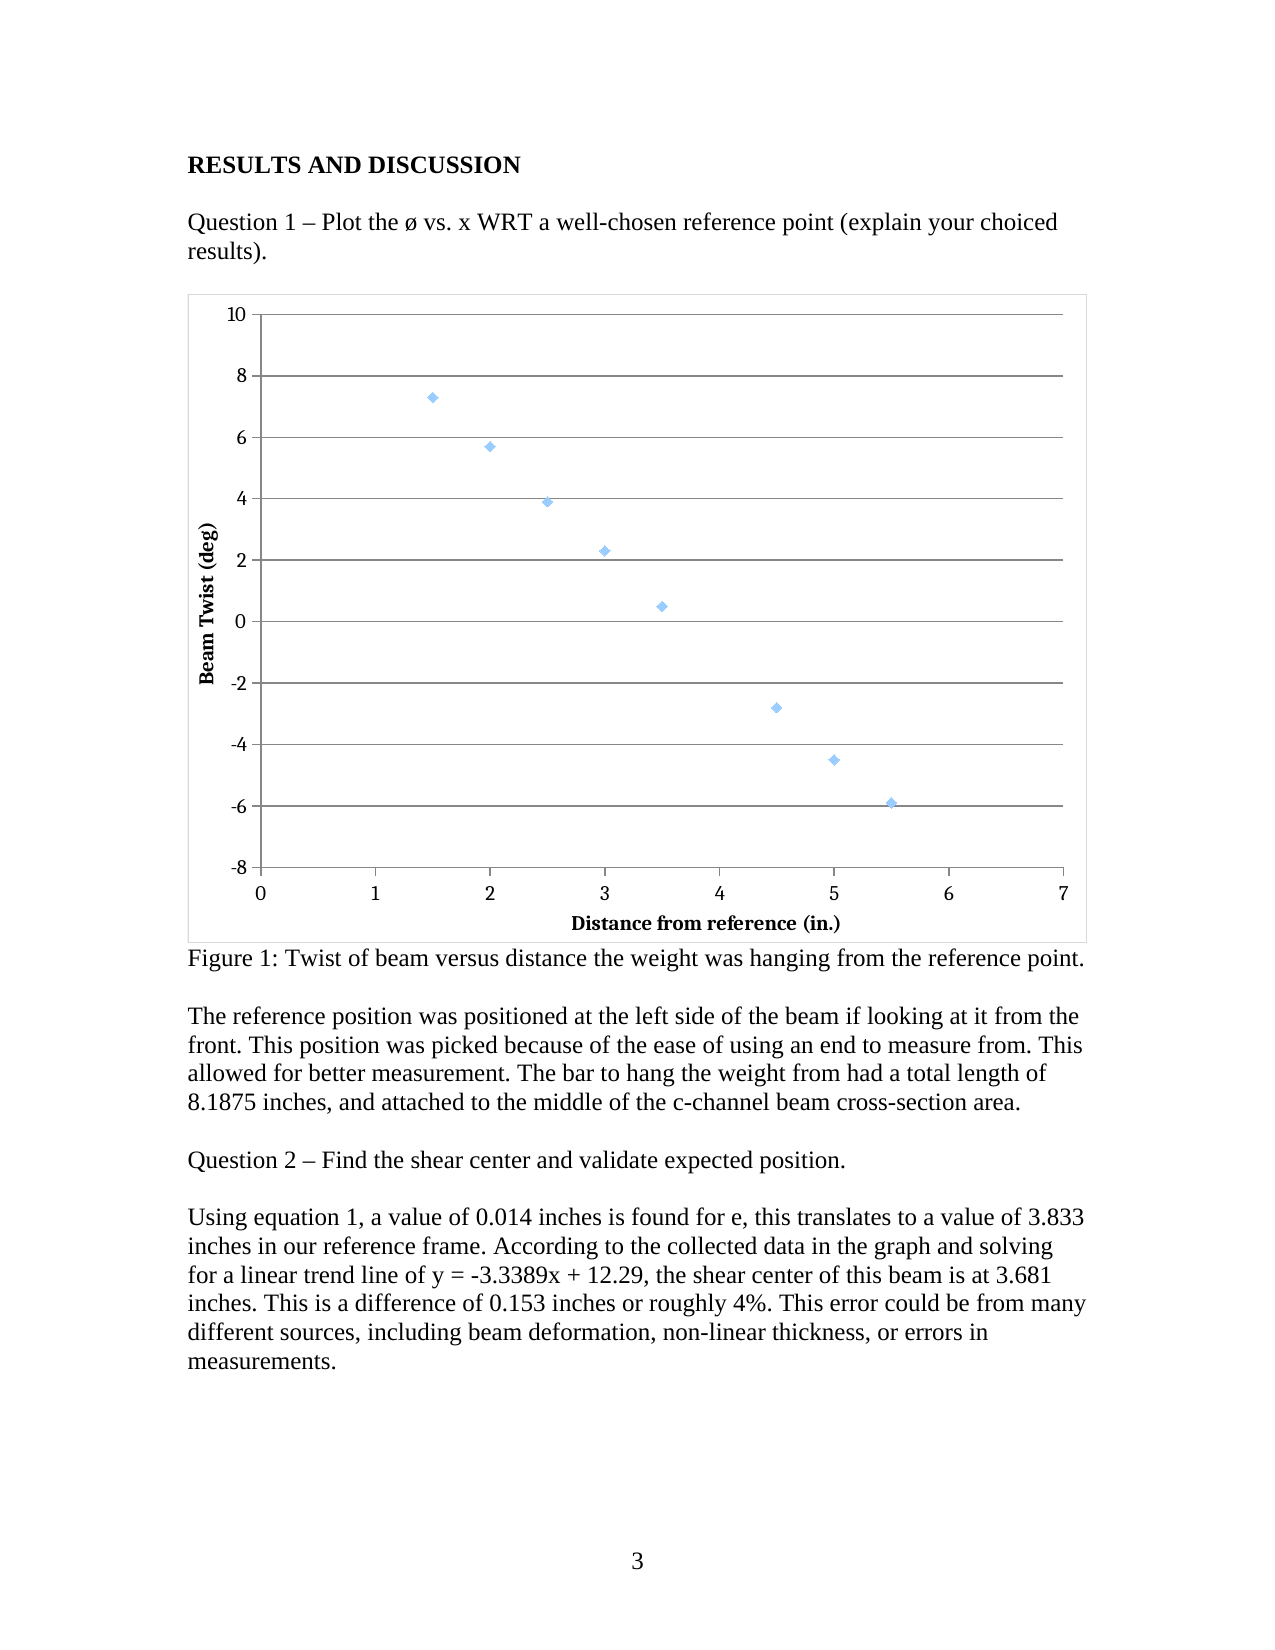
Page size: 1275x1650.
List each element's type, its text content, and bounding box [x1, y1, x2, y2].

text RESULTS AND DISCUSSION [187, 150, 1087, 179]
text Figure 1: Twist of beam versus distance the weight was hanging from the reference point. [187, 943, 1087, 972]
text Question 2 – Find the shear center and validate expected position. [187, 1145, 1087, 1173]
text Question 1 – Plot the ø vs. x WRT a well-chosen reference point (explain your choiced results). [187, 207, 1087, 265]
text The reference position was positioned at the left side of the beam if looking at it from the front. This position was picked because of the ease of using an end to measure from. This allowed for better measurement. The bar to hang the weight from had a total length of 8.1875 inches, and attached to the middle of the c-channel beam cross-section area. [187, 1001, 1087, 1116]
text Using equation 1, a value of 0.014 inches is found for e, this translates to a value of 3.833 inches in our reference frame. According to the collected data in the graph and solving for a linear trend line of y = -3.3389x + 12.29, the shear center of this beam is at 3.681 inches. This is a difference of 0.153 inches or roughly 4%. This error could be from many different sources, including beam deformation, non-linear thickness, or errors in measurements. [187, 1202, 1087, 1375]
